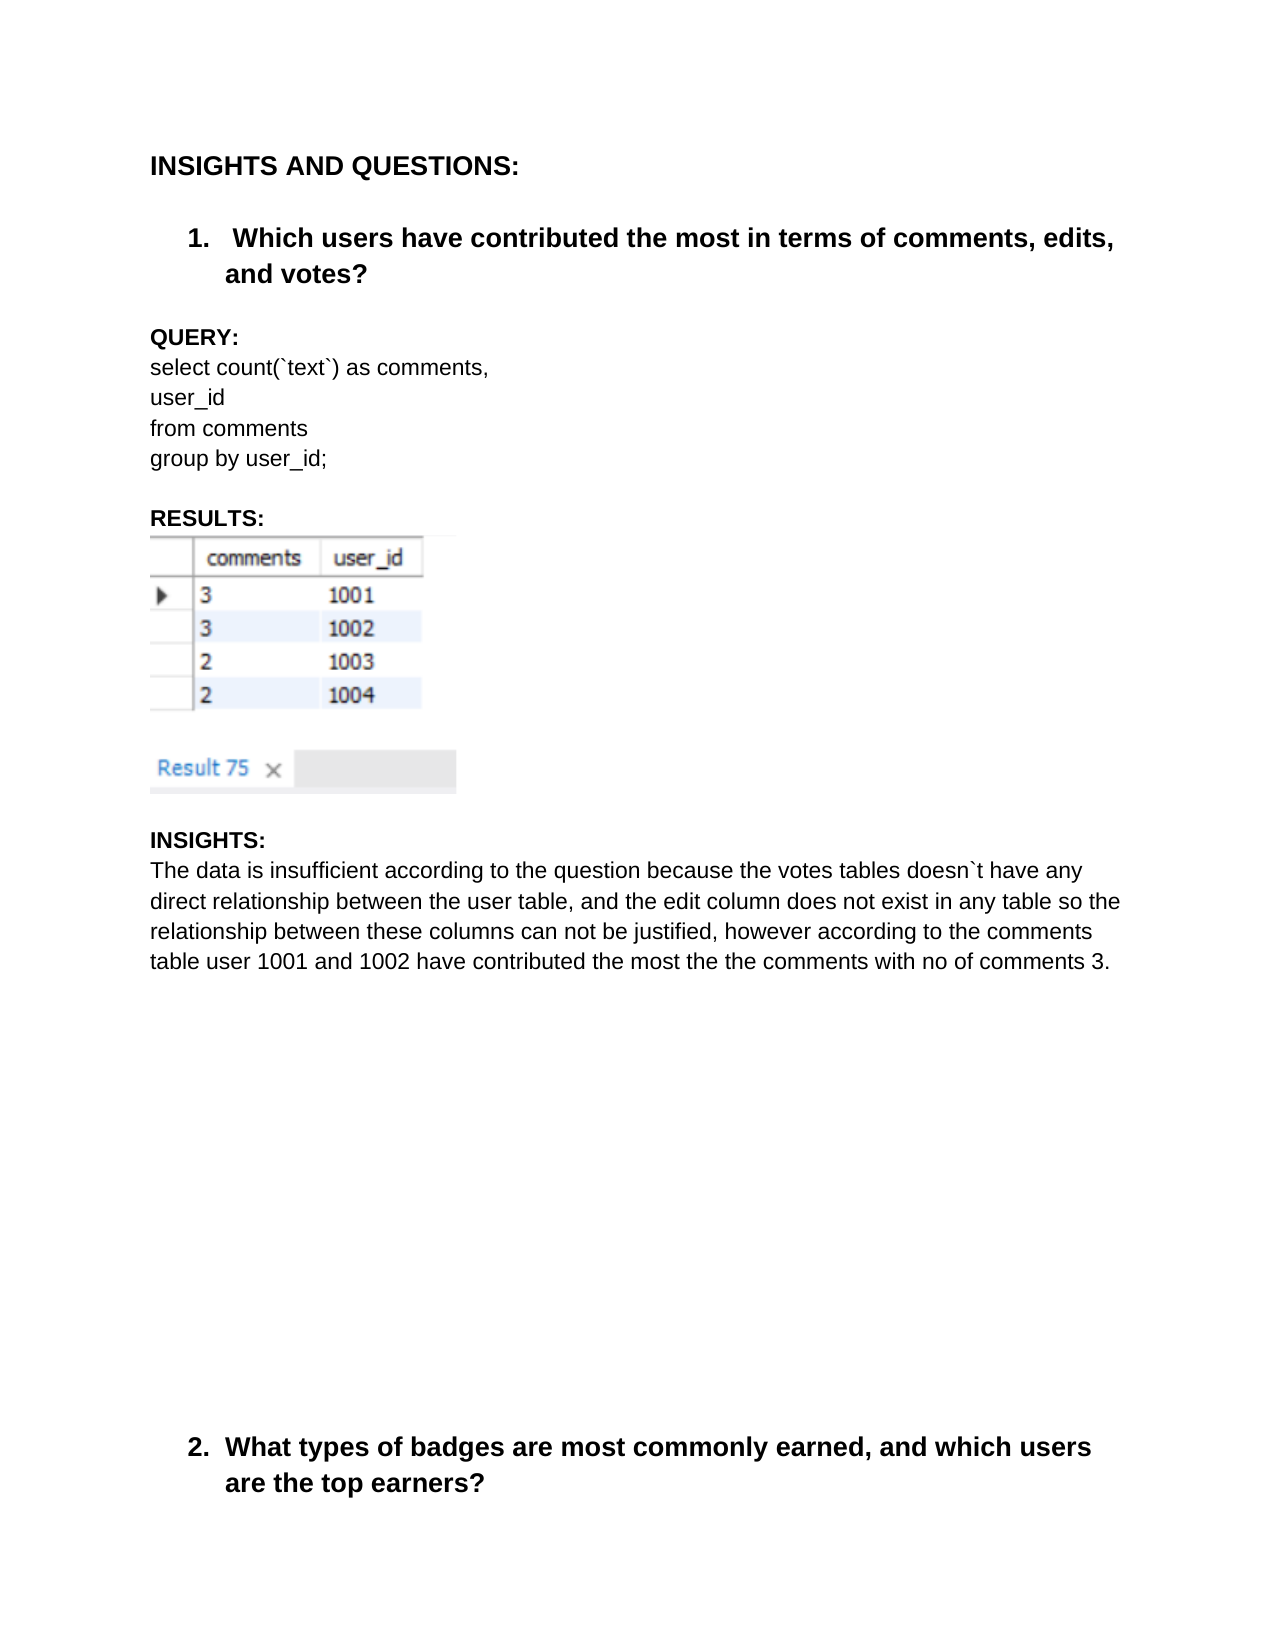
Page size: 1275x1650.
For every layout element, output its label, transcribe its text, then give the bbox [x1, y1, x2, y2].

text QUERY: [150, 324, 1125, 350]
text INSIGHTS AND QUESTIONS: [150, 150, 1125, 181]
text from comments [150, 414, 1125, 441]
text group by user_id; [150, 445, 1125, 471]
text The data is insufficient according to the question because the votes tables doesn`t have any direct relationship between the user table, and the edit column does not exist in any table so the relationship between these columns can not be justified, however according to the comments table user 1001 and 1002 have contributed the most the the comments with no of comments 3. [150, 857, 1125, 974]
list What types of badges are most commonly earned, and which users are the top earners? [187, 1431, 1125, 1499]
text RESULTS: [150, 505, 1125, 532]
picture [150, 535, 457, 794]
text user_id [150, 384, 1125, 411]
list Which users have contributed the most in terms of comments, edits, and votes? [187, 222, 1125, 289]
text INSIGHTS: [150, 827, 1125, 854]
text select count(`text`) as comments, [150, 354, 1125, 381]
